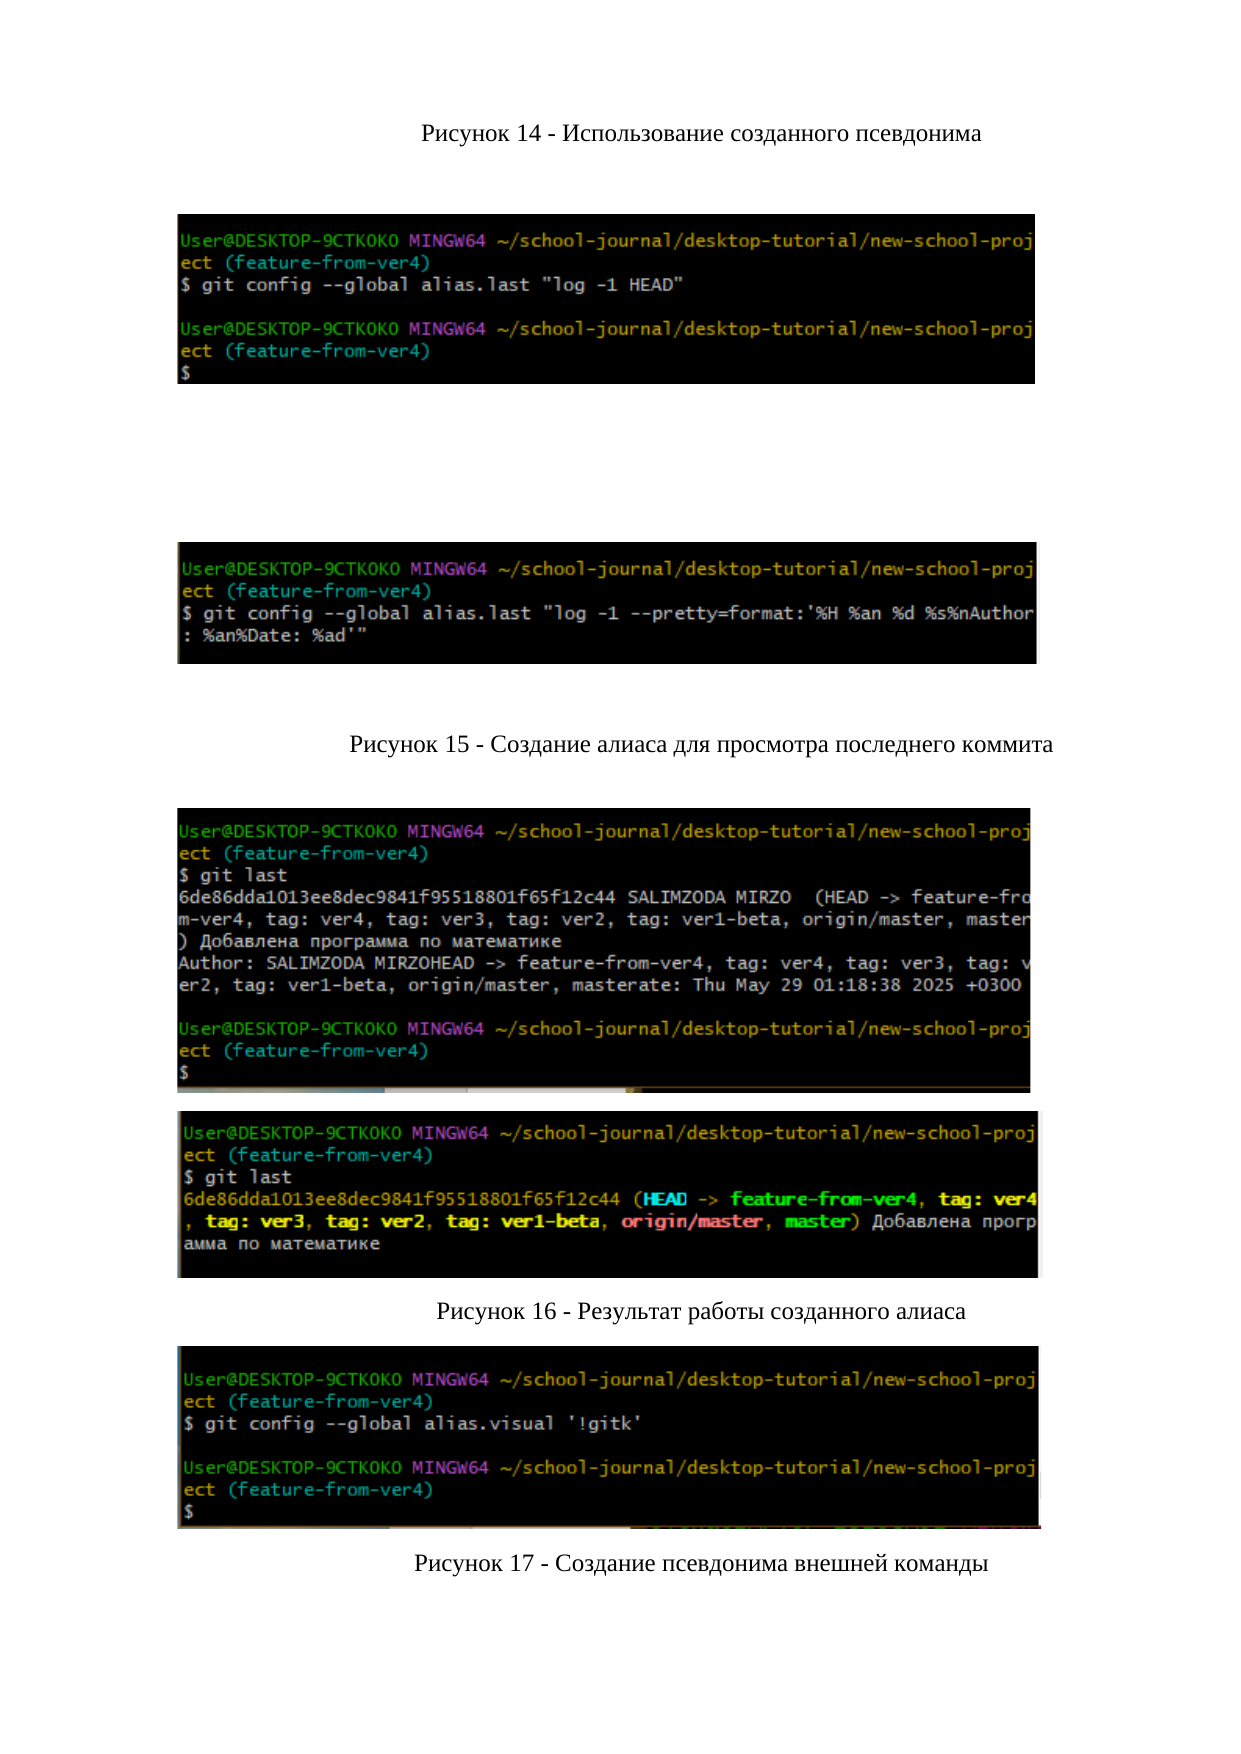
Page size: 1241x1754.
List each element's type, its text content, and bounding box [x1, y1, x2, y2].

picture [177, 542, 1040, 664]
picture [177, 1111, 1043, 1278]
picture [177, 1346, 1042, 1529]
picture [177, 808, 1031, 1093]
picture [177, 214, 1035, 384]
